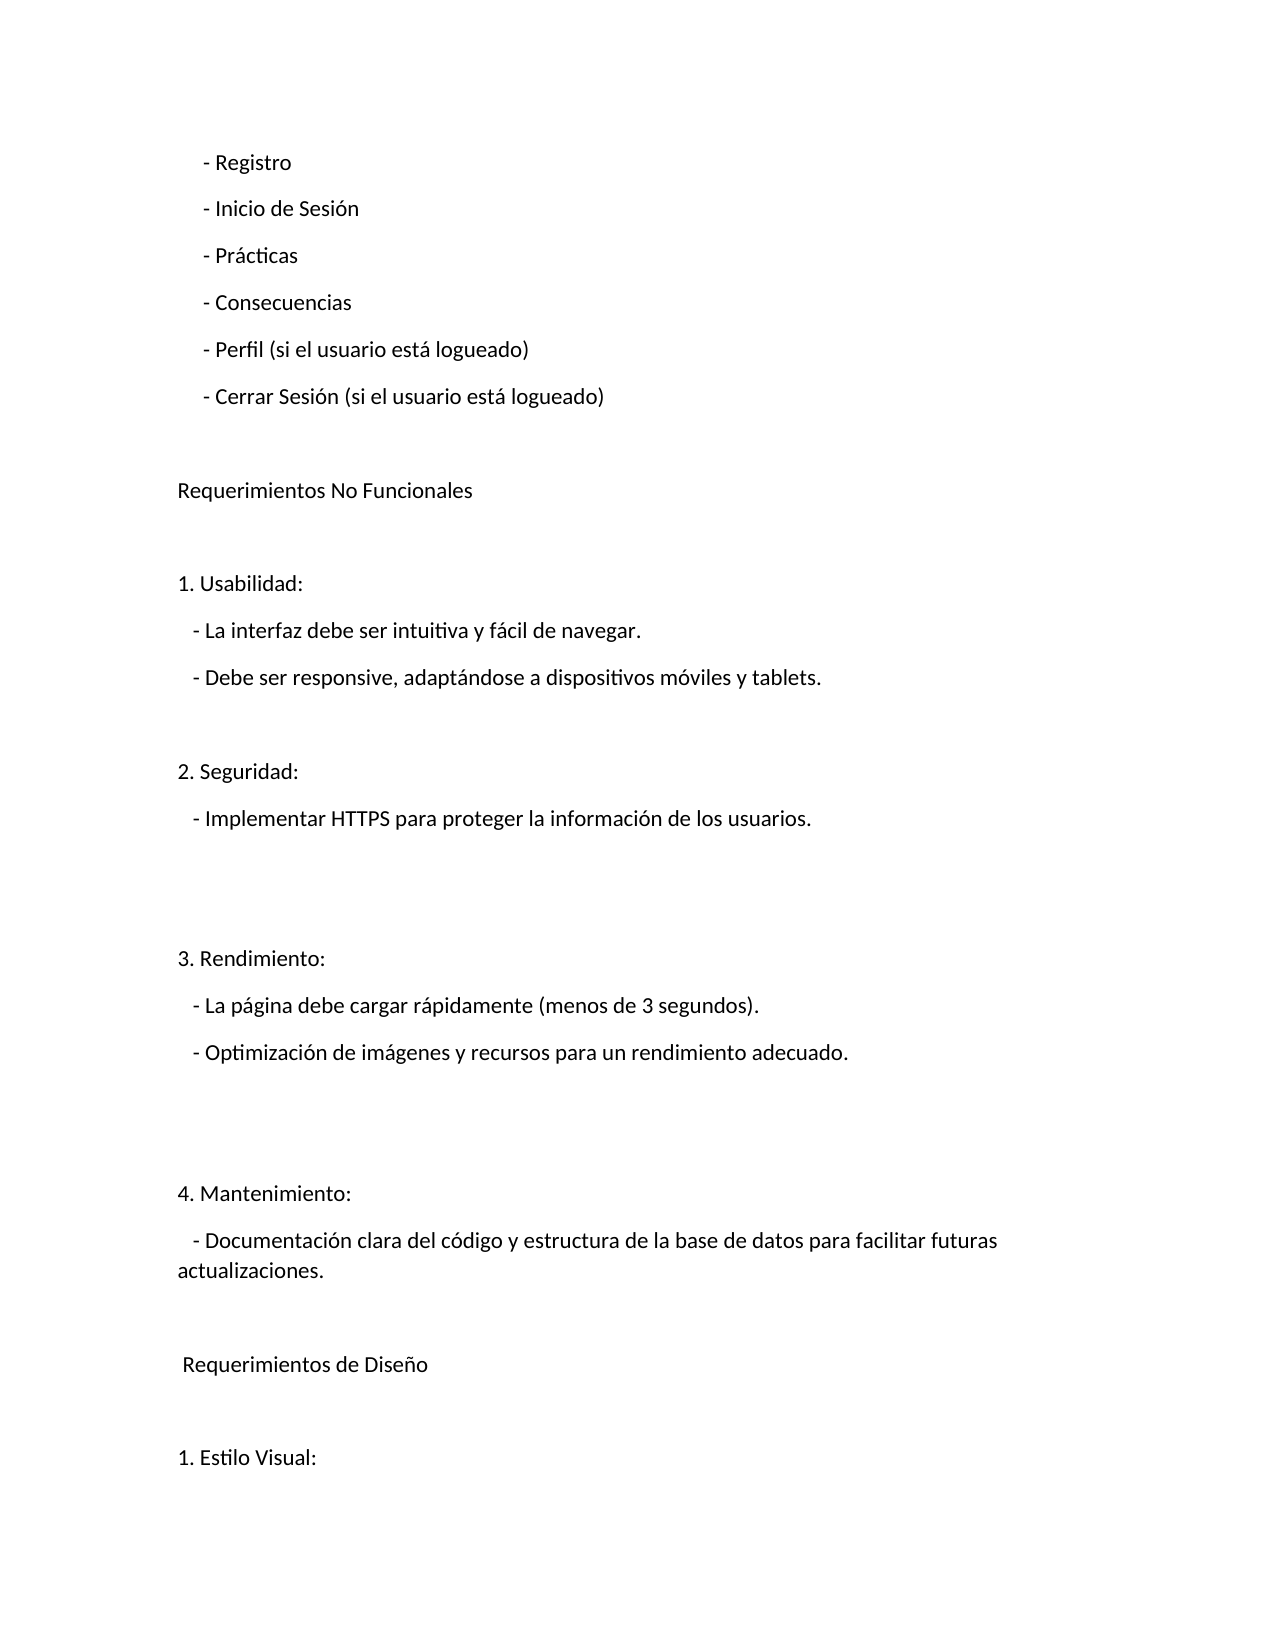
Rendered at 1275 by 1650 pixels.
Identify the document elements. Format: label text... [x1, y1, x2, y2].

text Requerimientos de Diseño [177, 1350, 1098, 1378]
text - Consecuencias [177, 288, 1098, 316]
text Requerimientos No Funcionales [177, 476, 1098, 504]
text - Implementar HTTPS para proteger la información de los usuarios. [177, 804, 1098, 832]
text - Documentación clara del código y estructura de la base de datos para facilitar futuras actualizaciones. [177, 1226, 1098, 1284]
text - Prácticas [177, 241, 1098, 269]
text 4. Mantenimiento: [177, 1179, 1098, 1207]
text - Inicio de Sesión [177, 194, 1098, 222]
text - La página debe cargar rápidamente (menos de 3 segundos). [177, 991, 1098, 1019]
text - Registro [177, 148, 1098, 176]
text - Debe ser responsive, adaptándose a dispositivos móviles y tablets. [177, 663, 1098, 691]
text - Cerrar Sesión (si el usuario está logueado) [177, 382, 1098, 410]
text - Perfil (si el usuario está logueado) [177, 335, 1098, 363]
text 1. Usabilidad: [177, 569, 1098, 597]
text 1. Estilo Visual: [177, 1443, 1098, 1471]
text - Optimización de imágenes y recursos para un rendimiento adecuado. [177, 1038, 1098, 1066]
text 3. Rendimiento: [177, 944, 1098, 972]
text 2. Seguridad: [177, 757, 1098, 785]
text - La interfaz debe ser intuitiva y fácil de navegar. [177, 616, 1098, 644]
